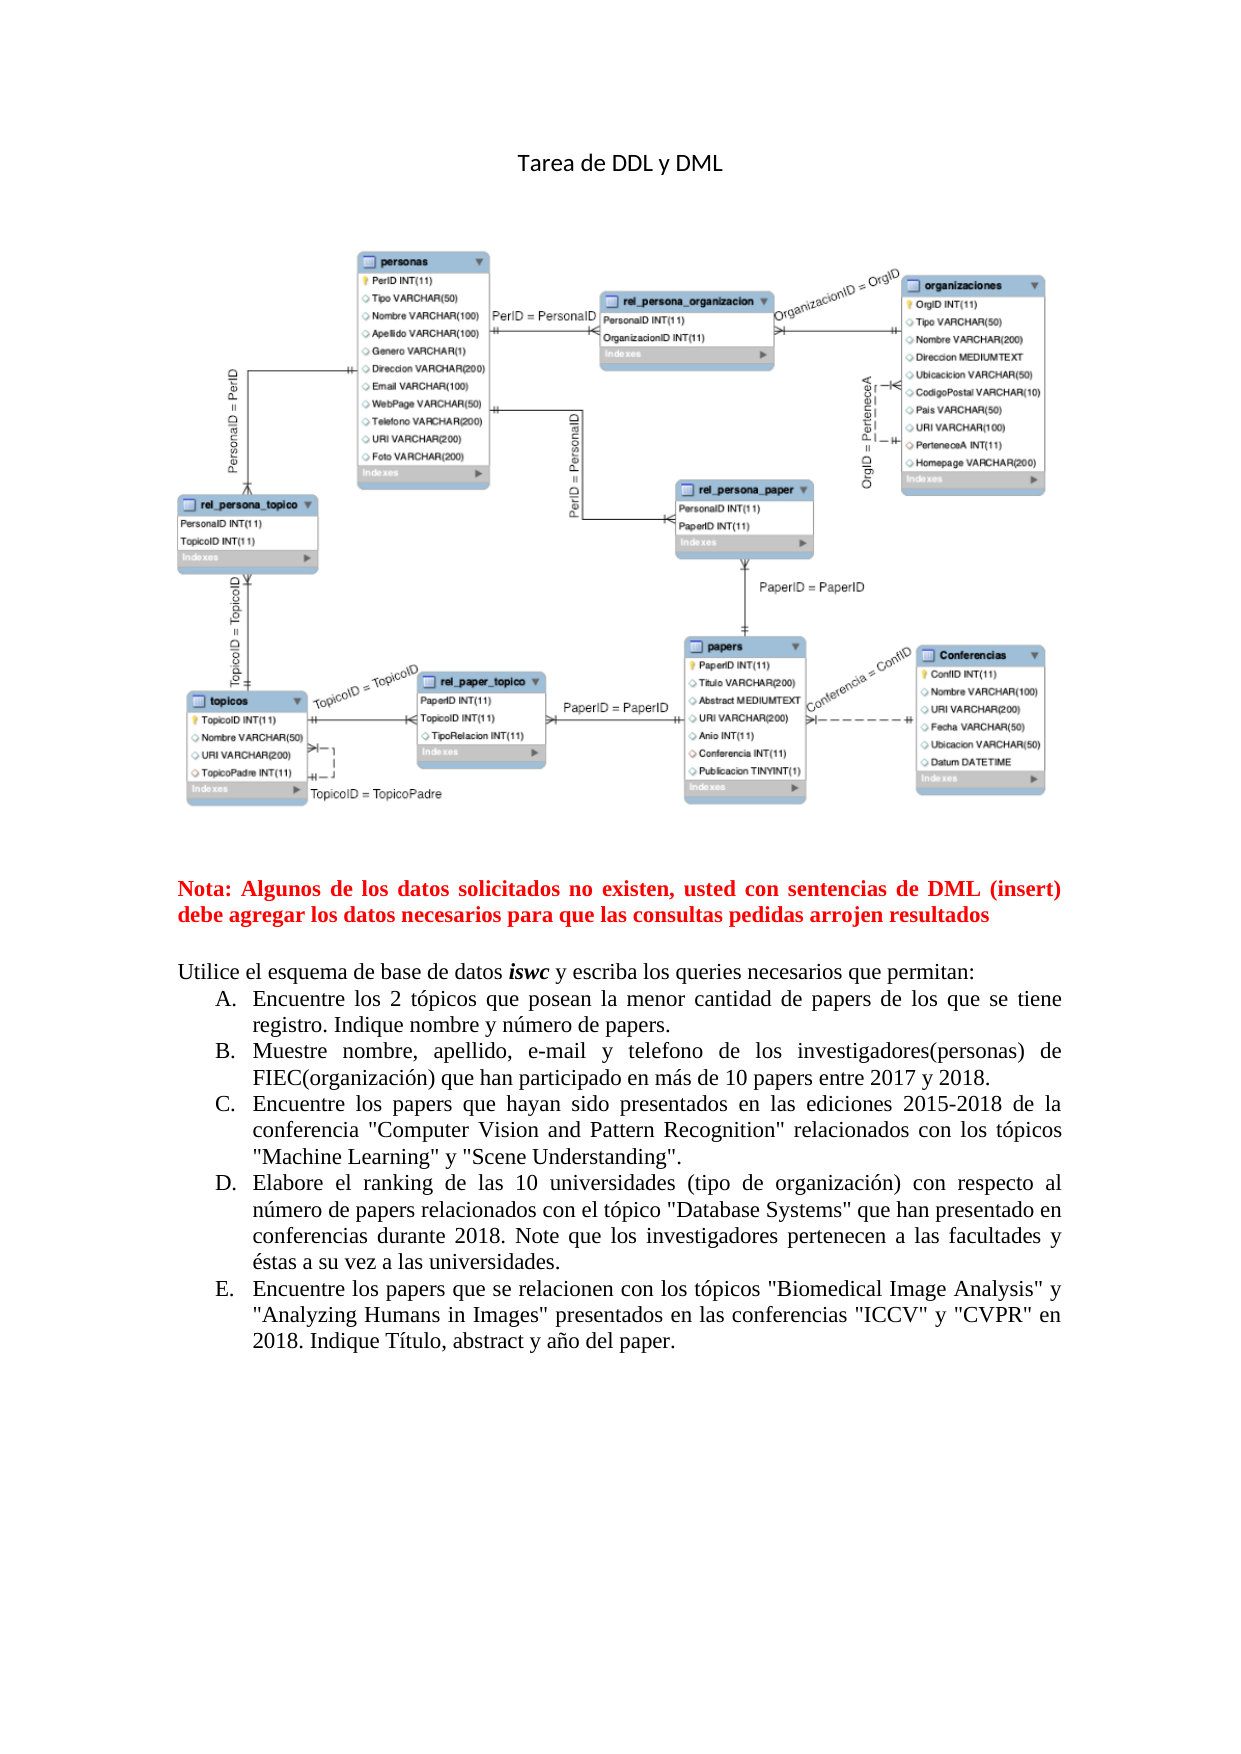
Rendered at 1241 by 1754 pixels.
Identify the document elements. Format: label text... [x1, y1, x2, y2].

text Tarea de DDL y DML [177, 148, 1063, 178]
text Utilice el esquema de base de datos iswc y escriba los queries necesarios que permitan: [177, 958, 1063, 985]
list Encuentre los papers que hayan sido presentados en las ediciones 2015-2018 de la conferencia "Computer Vision and Pattern Recognition" relacionados con los tópicos "Machine Learning" y "Scene Understanding". [215, 1090, 1063, 1169]
list Encuentre los 2 tópicos que posean la menor cantidad de papers de los que se tiene registro. Indique nombre y número de papers. [215, 985, 1063, 1037]
text Nota: Algunos de los datos solicitados no existen, usted con sentencias de DML (insert) debe agregar los datos necesarios para que las consultas pedidas arrojen resultados [177, 875, 1063, 928]
picture [177, 239, 1063, 815]
list Elabore el ranking de las 10 universidades (tipo de organización) con respecto al número de papers relacionados con el tópico "Database Systems" que han presentado en conferencias durante 2018. Note que los investigadores pertenecen a las facultades y éstas a su vez a las universidades. [215, 1169, 1063, 1275]
list Encuentre los papers que se relacionen con los tópicos "Biomedical Image Analysis" y "Analyzing Humans in Images" presentados en las conferencias "ICCV" y "CVPR" en 2018. Indique Título, abstract y año del paper. [215, 1275, 1063, 1354]
list Muestre nombre, apellido, e-mail y telefono de los investigadores(personas) de FIEC(organización) que han participado en más de 10 papers entre 2017 y 2018. [215, 1037, 1063, 1090]
